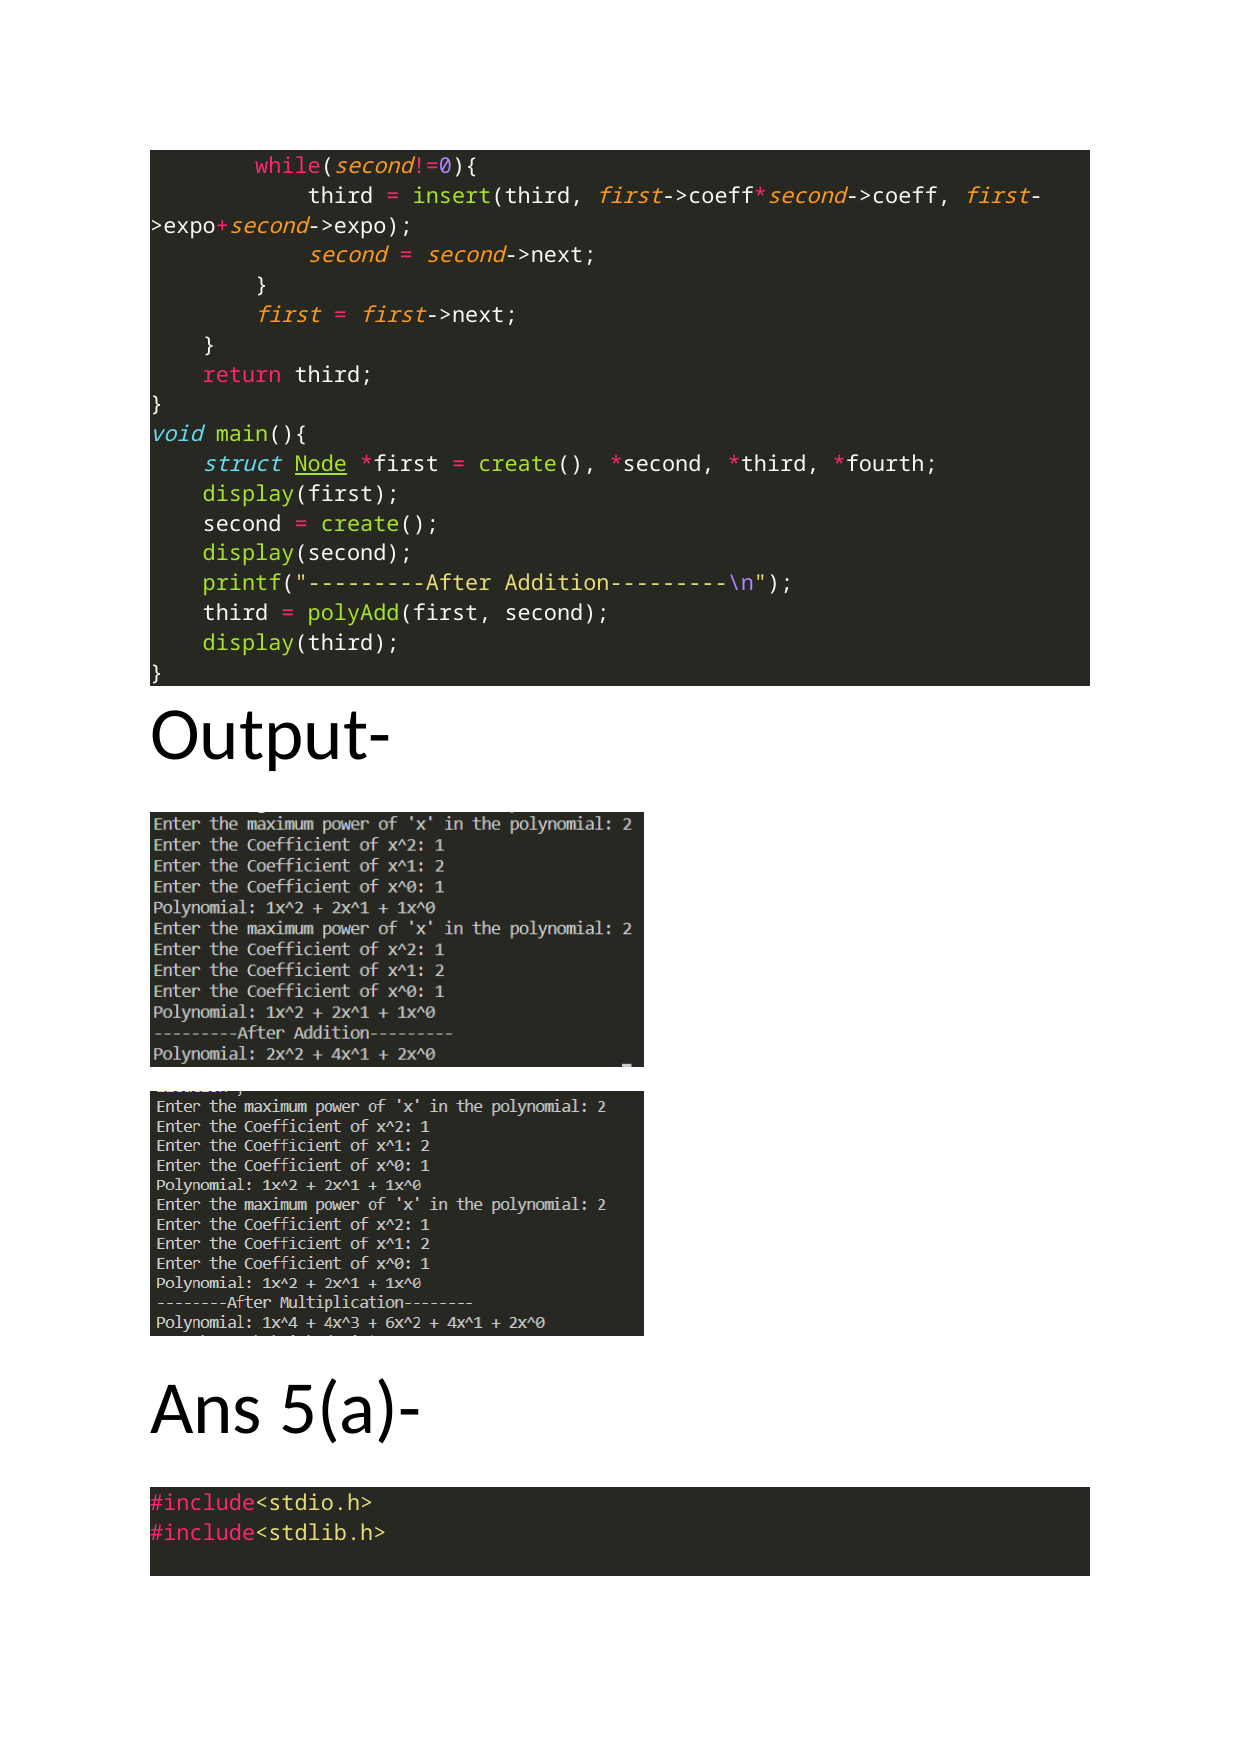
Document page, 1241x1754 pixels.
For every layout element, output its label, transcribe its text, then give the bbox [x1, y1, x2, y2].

text printf("---------After Addition---------\n"); [150, 567, 1090, 597]
text third = polyAdd(first, second); [150, 597, 1090, 627]
text } [150, 656, 1090, 686]
text return third; [150, 358, 1090, 388]
text second = second->next; [150, 239, 1090, 269]
text } [150, 388, 1090, 418]
picture [150, 812, 644, 1067]
text #include<stdlib.h> [150, 1517, 1090, 1547]
text Ans 5(a)- [150, 1361, 1090, 1452]
text while(second!=0){ [150, 150, 1090, 180]
text void main(){ [150, 418, 1090, 448]
text third = insert(third, first->coeff*second->coeff, first->expo+second->expo); [150, 180, 1090, 239]
text struct Node *first = create(), *second, *third, *fourth; [150, 448, 1090, 478]
picture [150, 1091, 644, 1336]
text display(first); [150, 478, 1090, 507]
text display(second); [150, 537, 1090, 567]
text first = first->next; [150, 299, 1090, 329]
text } [150, 329, 1090, 358]
text display(third); [150, 627, 1090, 656]
text #include<stdio.h> [150, 1487, 1090, 1517]
text second = create(); [150, 507, 1090, 537]
text } [150, 269, 1090, 299]
text Output- [150, 686, 1090, 778]
